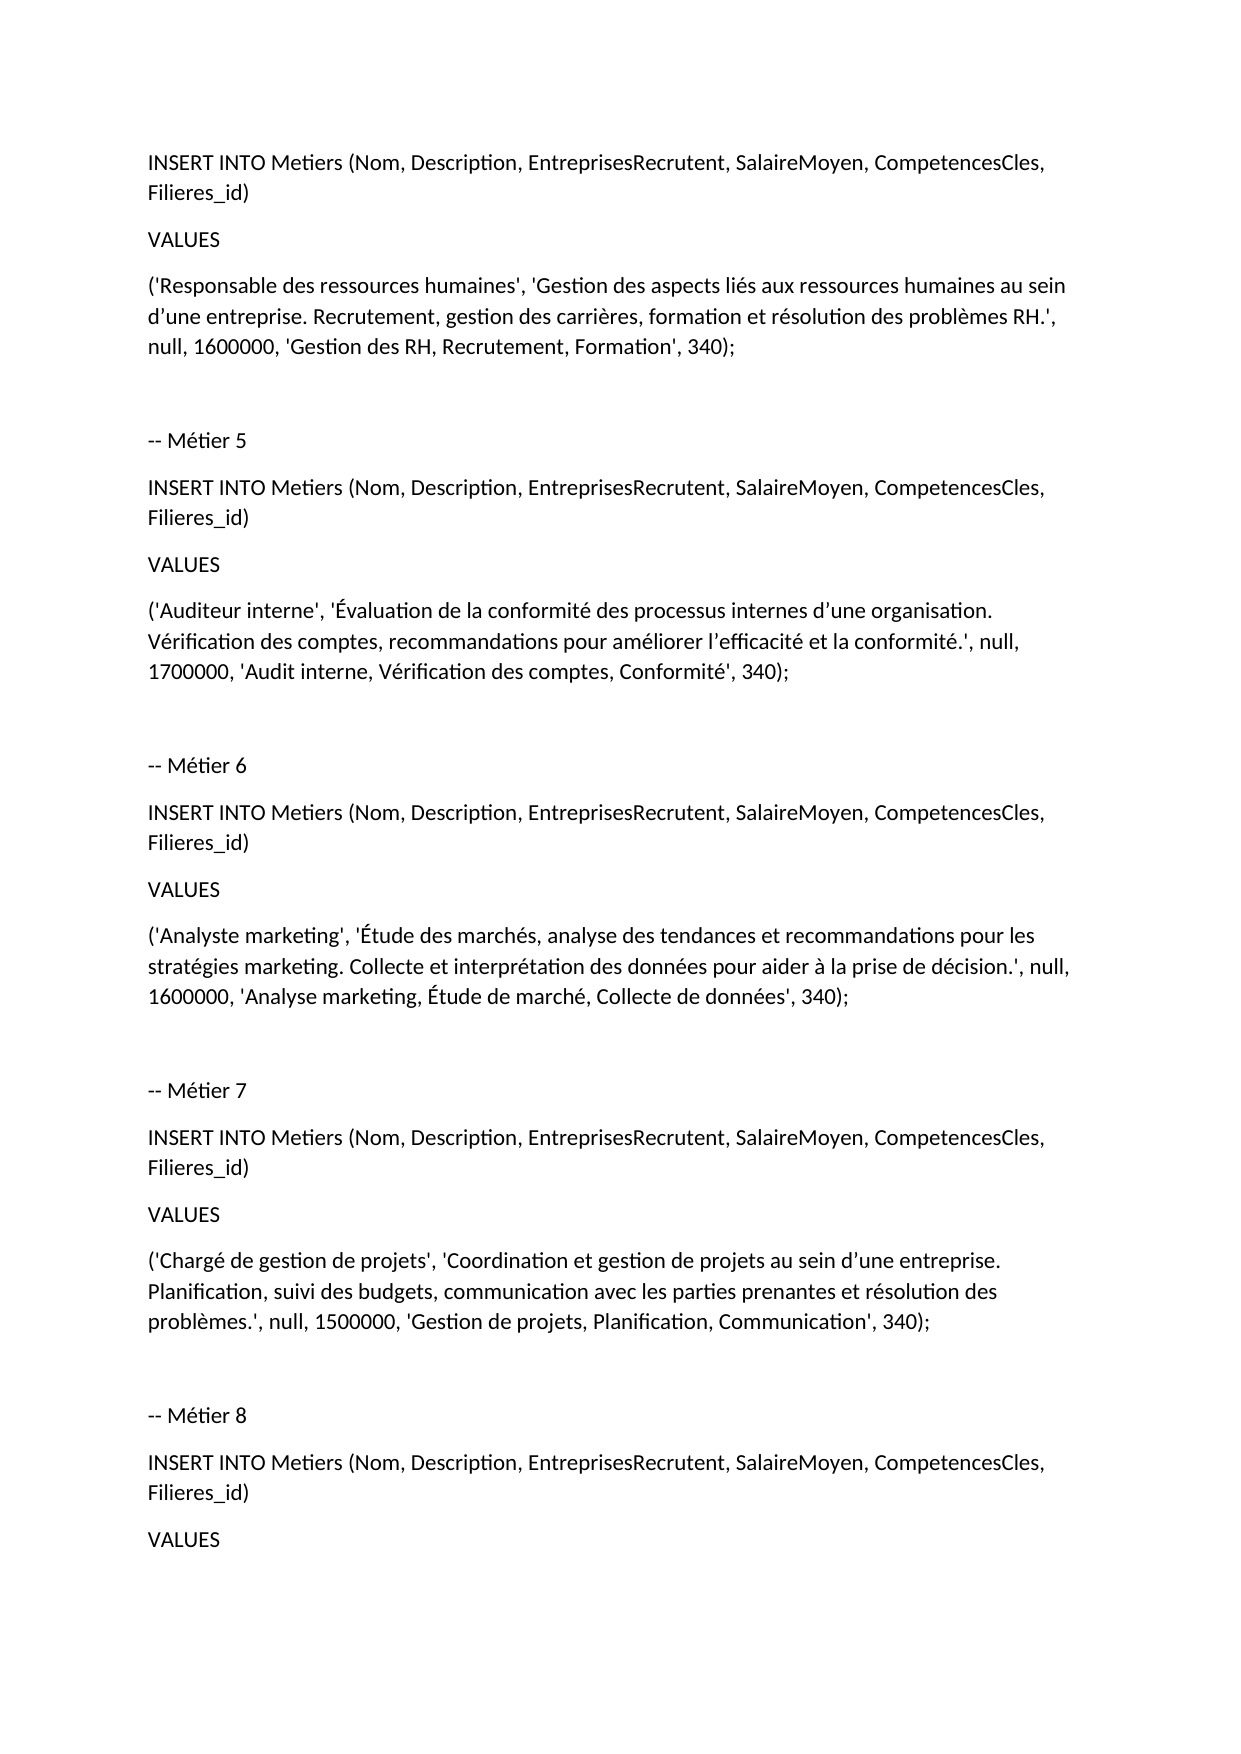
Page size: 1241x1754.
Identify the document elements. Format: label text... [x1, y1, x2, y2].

text INSERT INTO Metiers (Nom, Description, EntreprisesRecrutent, SalaireMoyen, CompetencesCles, Filieres_id) [148, 798, 1093, 856]
text INSERT INTO Metiers (Nom, Description, EntreprisesRecrutent, SalaireMoyen, CompetencesCles, Filieres_id) [148, 473, 1093, 531]
text VALUES [148, 1525, 1093, 1553]
text ('Analyste marketing', 'Étude des marchés, analyse des tendances et recommandations pour les stratégies marketing. Collecte et interprétation des données pour aider à la prise de décision.', null, 1600000, 'Analyse marketing, Étude de marché, Collecte de données', 340); [148, 922, 1093, 1010]
text -- Métier 7 [148, 1076, 1093, 1104]
text VALUES [148, 225, 1093, 253]
text INSERT INTO Metiers (Nom, Description, EntreprisesRecrutent, SalaireMoyen, CompetencesCles, Filieres_id) [148, 1123, 1093, 1181]
text ('Auditeur interne', 'Évaluation de la conformité des processus internes d’une organisation. Vérification des comptes, recommandations pour améliorer l’efficacité et la conformité.', null, 1700000, 'Audit interne, Vérification des comptes, Conformité', 340); [148, 597, 1093, 685]
text VALUES [148, 875, 1093, 903]
text VALUES [148, 1200, 1093, 1228]
text INSERT INTO Metiers (Nom, Description, EntreprisesRecrutent, SalaireMoyen, CompetencesCles, Filieres_id) [148, 1448, 1093, 1506]
text -- Métier 5 [148, 426, 1093, 454]
text ('Responsable des ressources humaines', 'Gestion des aspects liés aux ressources humaines au sein d’une entreprise. Recrutement, gestion des carrières, formation et résolution des problèmes RH.', null, 1600000, 'Gestion des RH, Recrutement, Formation', 340); [148, 272, 1093, 360]
text ('Chargé de gestion de projets', 'Coordination et gestion de projets au sein d’une entreprise. Planification, suivi des budgets, communication avec les parties prenantes et résolution des problèmes.', null, 1500000, 'Gestion de projets, Planification, Communication', 340); [148, 1247, 1093, 1335]
text -- Métier 8 [148, 1401, 1093, 1429]
text INSERT INTO Metiers (Nom, Description, EntreprisesRecrutent, SalaireMoyen, CompetencesCles, Filieres_id) [148, 148, 1093, 206]
text -- Métier 6 [148, 751, 1093, 779]
text VALUES [148, 550, 1093, 578]
